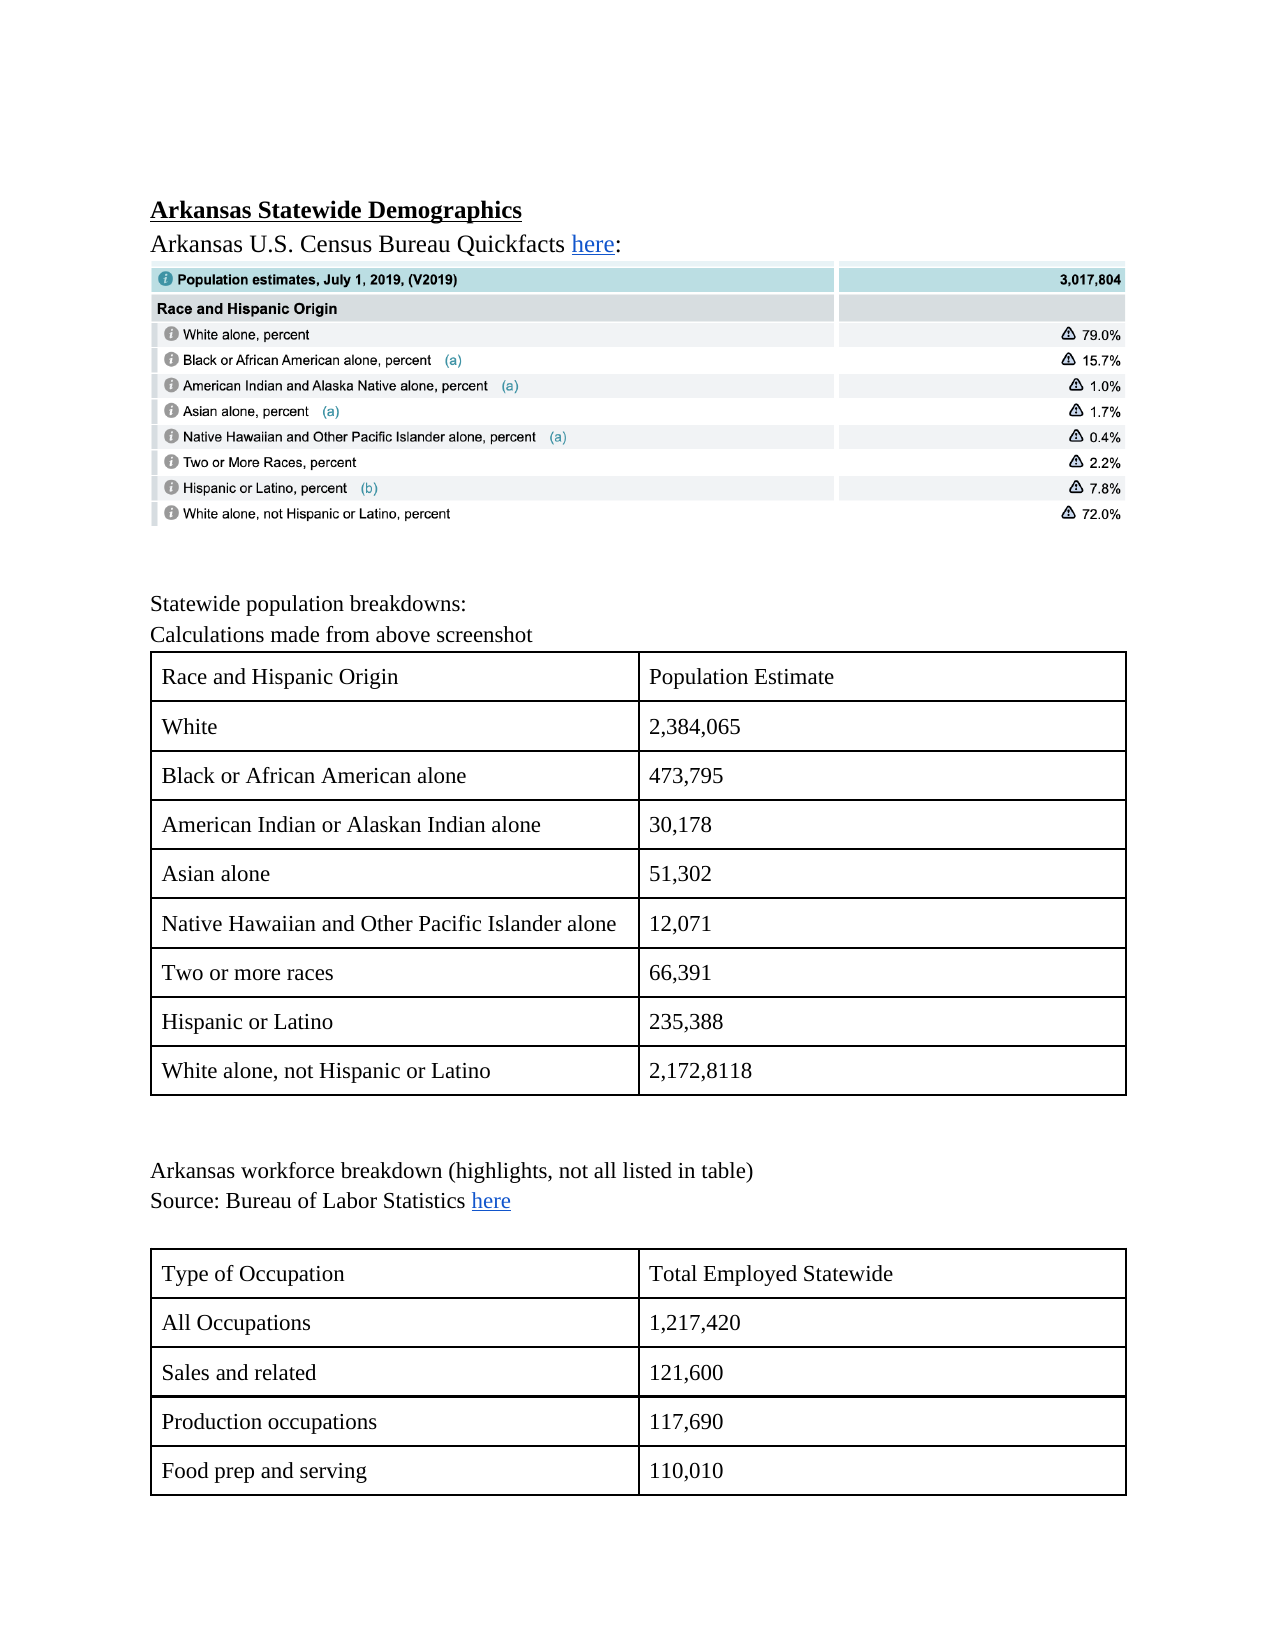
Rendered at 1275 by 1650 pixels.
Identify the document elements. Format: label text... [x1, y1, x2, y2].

table_cell 121,600 [640, 1348, 1125, 1395]
table_cell 12,071 [640, 899, 1125, 947]
text Source: Bureau of Labor Statistics here [150, 1187, 1125, 1213]
table_cell American Indian or Alaskan Indian alone [152, 801, 638, 848]
picture [150, 261, 1125, 527]
text Arkansas Statewide Demographics [150, 196, 1125, 224]
table_header Race and Hispanic Origin [152, 653, 638, 700]
table_cell Two or more races [152, 949, 638, 996]
table_cell 117,690 [640, 1398, 1125, 1444]
table_cell Hispanic or Latino [152, 998, 638, 1045]
table_cell White alone, not Hispanic or Latino [152, 1047, 638, 1094]
table_cell Food prep and serving [152, 1447, 638, 1494]
table_cell 110,010 [640, 1447, 1125, 1494]
table_cell All Occupations [152, 1299, 638, 1346]
table_cell Production occupations [152, 1398, 638, 1444]
table_cell 66,391 [640, 949, 1125, 996]
table_cell 2,384,065 [640, 702, 1125, 749]
table_cell 235,388 [640, 998, 1125, 1045]
table_cell 1,217,420 [640, 1299, 1125, 1346]
table_header Type of Occupation [152, 1250, 638, 1297]
table_cell 473,795 [640, 752, 1125, 799]
table_cell 51,302 [640, 850, 1125, 897]
text Calculations made from above screenshot [150, 621, 1125, 647]
table_cell 2,172,8118 [640, 1047, 1125, 1094]
table_header Total Employed Statewide [640, 1250, 1125, 1297]
table_cell White [152, 702, 638, 749]
table_header Population Estimate [640, 653, 1125, 700]
text Statewide population breakdowns: [150, 591, 1125, 617]
table_cell Native Hawaiian and Other Pacific Islander alone [152, 899, 638, 947]
table_cell Asian alone [152, 850, 638, 897]
table_cell 30,178 [640, 801, 1125, 848]
table_cell Black or African American alone [152, 752, 638, 799]
table_cell Sales and related [152, 1348, 638, 1395]
text Arkansas workforce breakdown (highlights, not all listed in table) [150, 1157, 1125, 1183]
text Arkansas U.S. Census Bureau Quickfacts here: [150, 229, 1125, 257]
